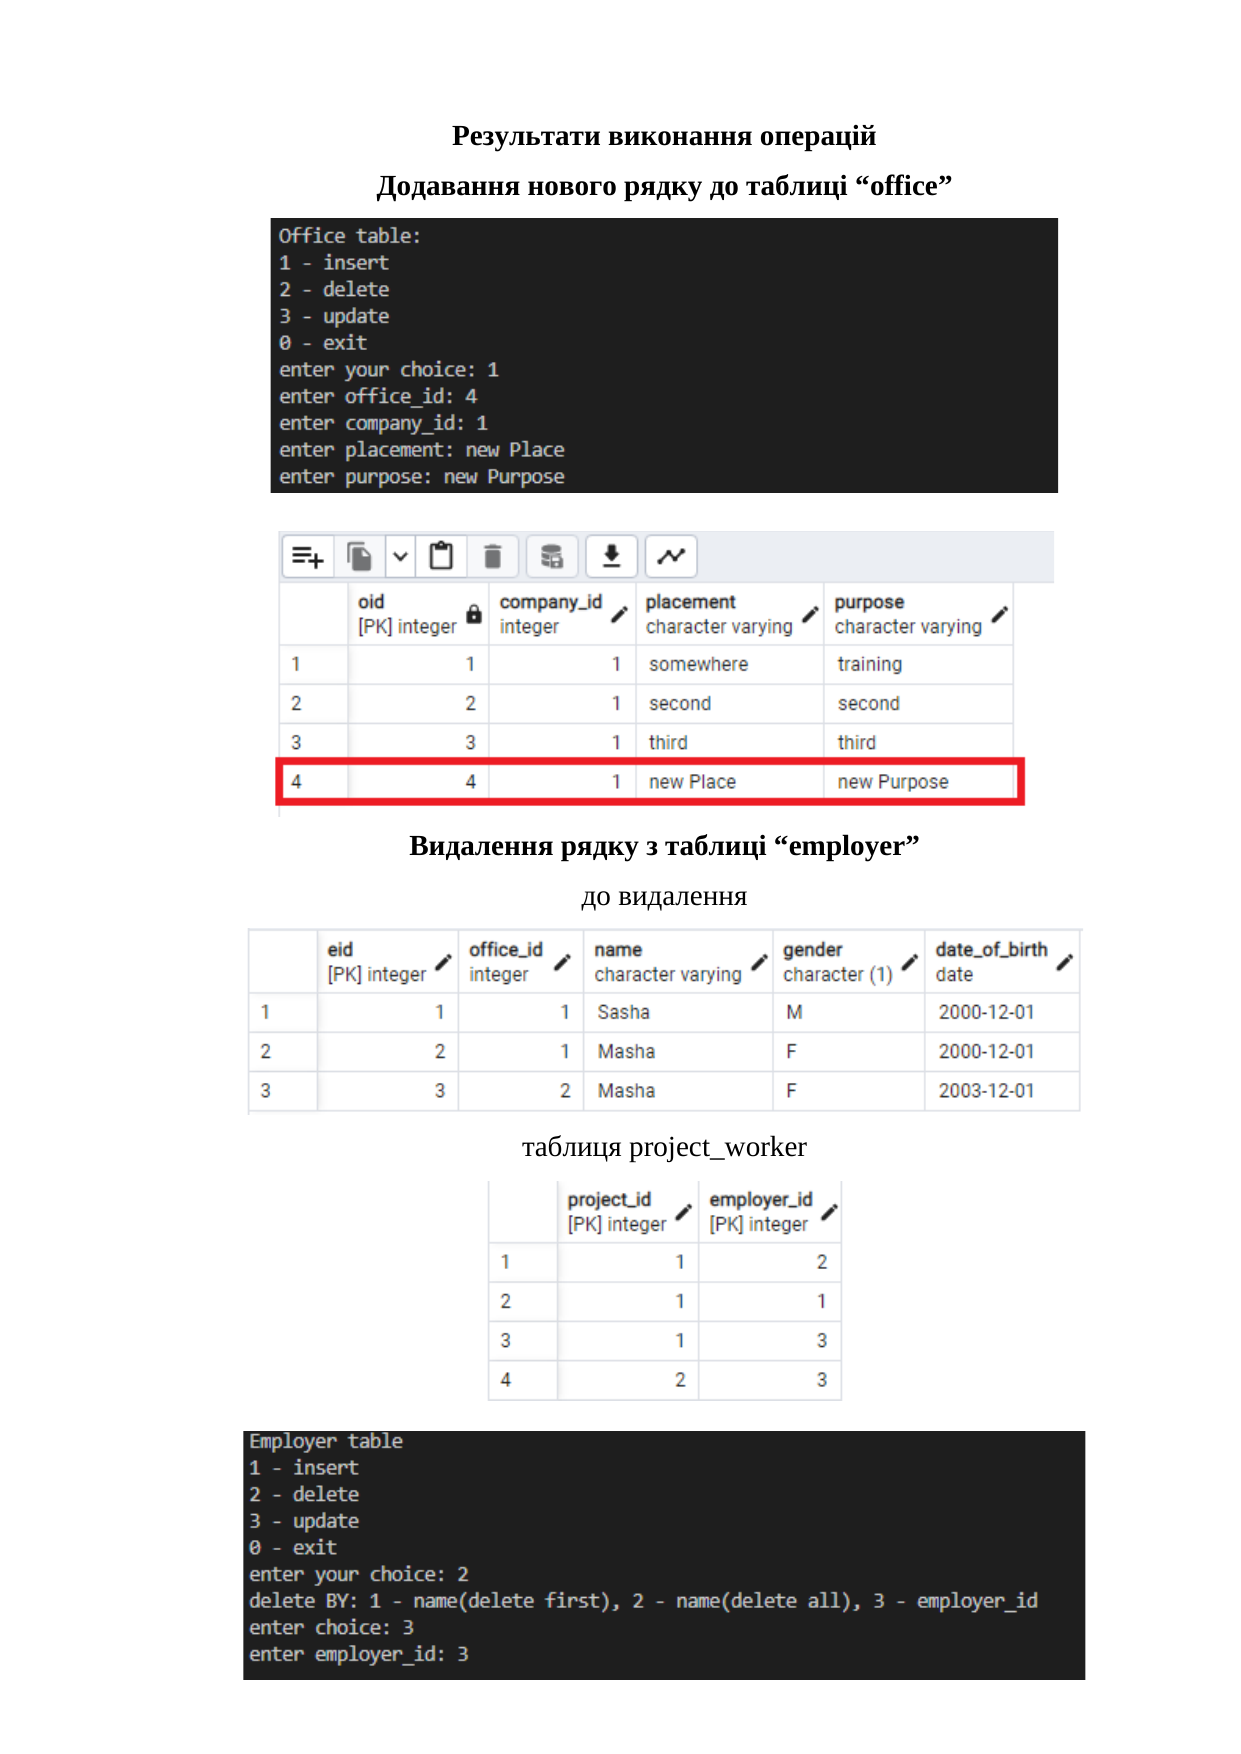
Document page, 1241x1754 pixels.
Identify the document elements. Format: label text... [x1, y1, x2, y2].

picture [485, 1181, 844, 1401]
picture [245, 928, 1084, 1115]
picture [270, 218, 1059, 493]
text таблиця project_worker [177, 1129, 1152, 1163]
picture [274, 531, 1055, 817]
text до видалення [177, 878, 1152, 912]
text Видалення рядку з таблиці “employer” [177, 828, 1152, 861]
text Результати виконання операцій [177, 118, 1152, 152]
picture [243, 1431, 1086, 1680]
text Додавання нового рядку до таблиці “office” [177, 168, 1152, 202]
